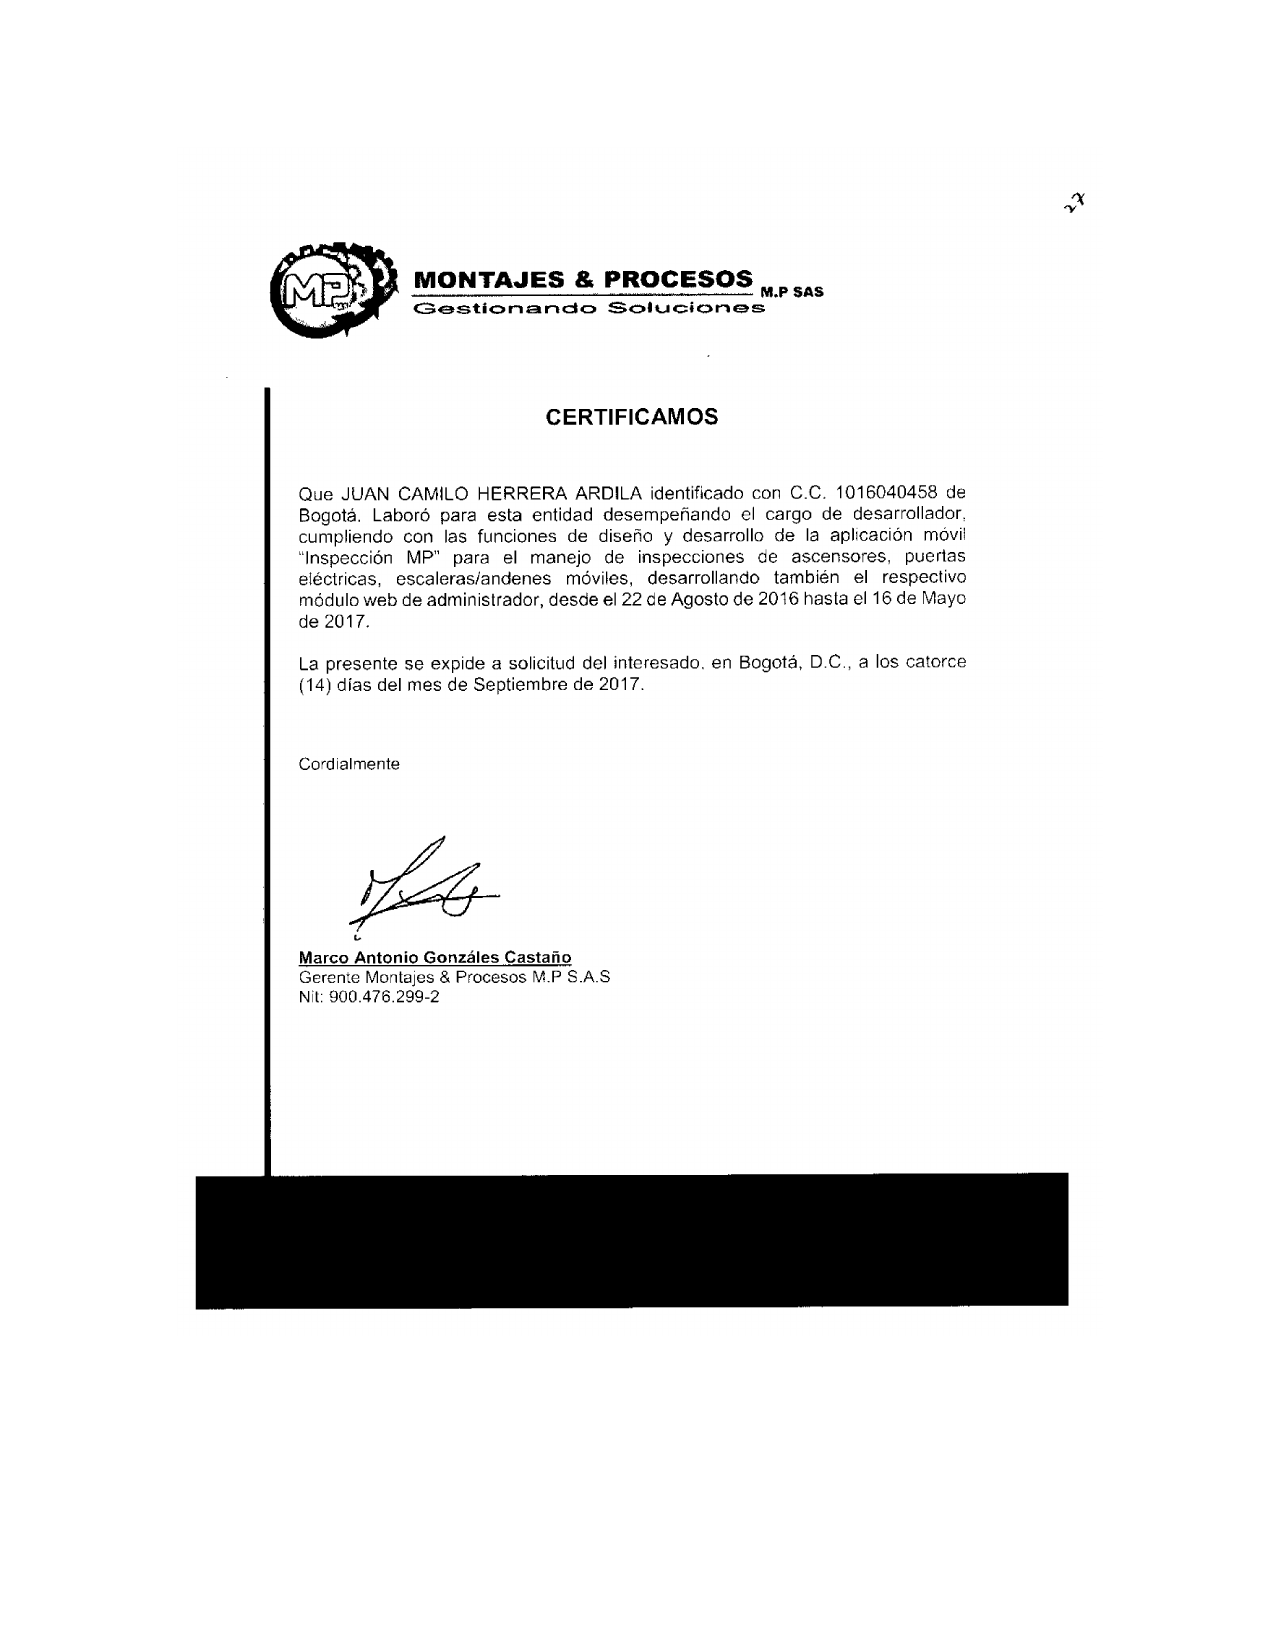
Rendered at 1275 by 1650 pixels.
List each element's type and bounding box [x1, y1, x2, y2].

picture [177, 147, 1103, 1336]
